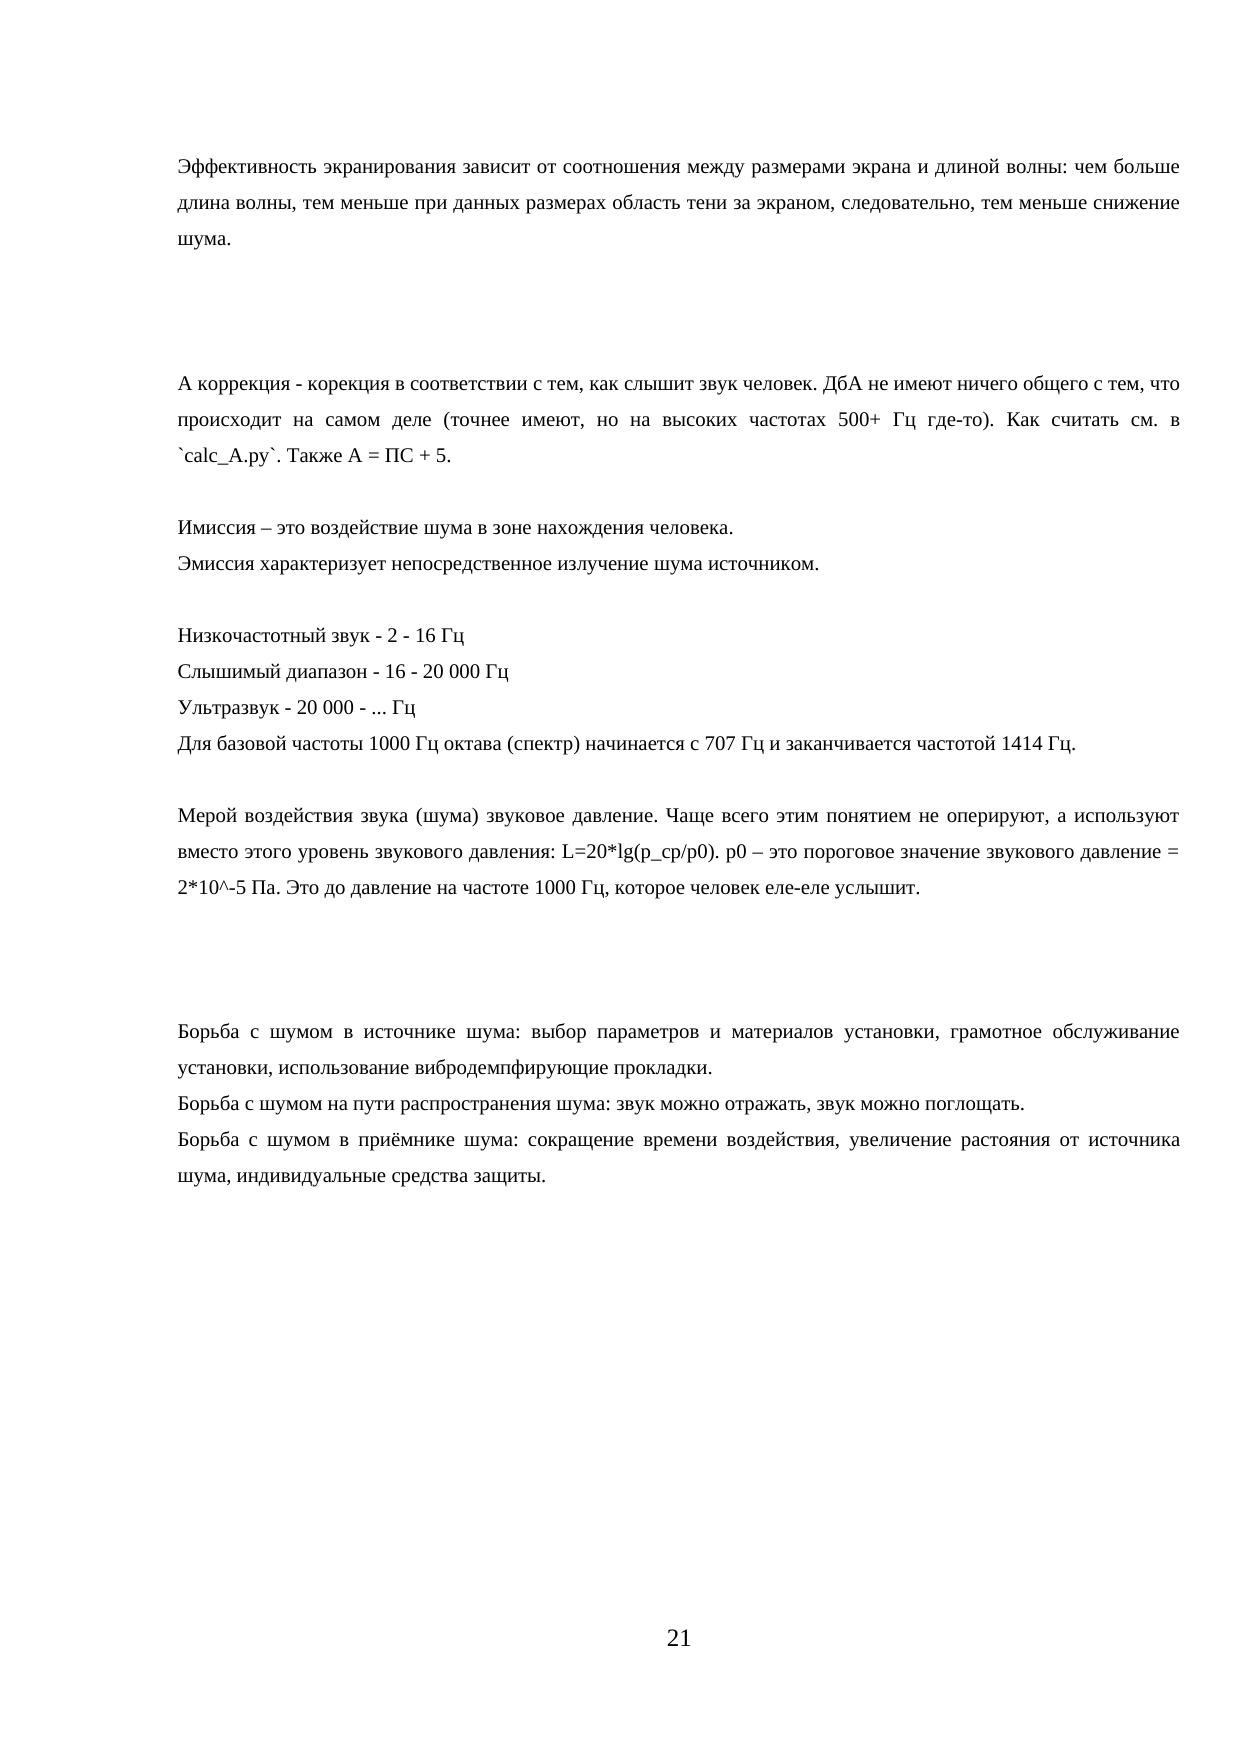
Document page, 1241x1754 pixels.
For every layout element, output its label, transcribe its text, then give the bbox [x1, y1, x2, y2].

text Низкочастотный звук - 2 - 16 Гц [177, 623, 1181, 647]
text А коррекция - корекция в соответствии с тем, как слышит звук человек. ДбА не имеют ничего общего с тем, что происходит на самом деле (точнее имеют, но на высоких частотах 500+ Гц где-то). Как считать см. в `calc_A.py`. Также А = ПС + 5. [177, 370, 1181, 467]
text Имиссия – это воздействие шума в зоне нахождения человека. [177, 514, 1181, 539]
text Борьба с шумом в источнике шума: выбор параметров и материалов установки, грамотное обслуживание установки, использование вибродемпфирующие прокладки. [177, 1019, 1181, 1079]
text Ультразвук - 20 000 - ... Гц [177, 695, 1181, 719]
text Эмиссия характеризует непосредственное излучение шума источником. [177, 551, 1181, 575]
text Эффективность экранирования зависит от соотношения между размерами экрана и длиной волны: чем больше длина волны, тем меньше при данных размерах область тени за экраном, следовательно, тем меньше снижение шума. [177, 154, 1181, 250]
text Борьба с шумом в приёмнике шума: сокращение времени воздействия, увеличение растояния от источника шума, индивидуальные средства защиты. [177, 1127, 1181, 1187]
text Борьба с шумом на пути распространения шума: звук можно отражать, звук можно поглощать. [177, 1091, 1181, 1115]
text Слышимый диапазон - 16 - 20 000 Гц [177, 659, 1181, 683]
text Для базовой частоты 1000 Гц октава (спектр) начинается с 707 Гц и заканчивается частотой 1414 Гц. [177, 731, 1181, 755]
text Мерой воздействия звука (шума) звуковое давление. Чаще всего этим понятием не оперируют, а используют вместо этого уровень звукового давления: L=20*lg(p_ср/p0). p0 – это пороговое значение звукового давление = 2*10^-5 Па. Это до давление на частоте 1000 Гц, которое человек еле-еле услышит. [177, 803, 1181, 899]
